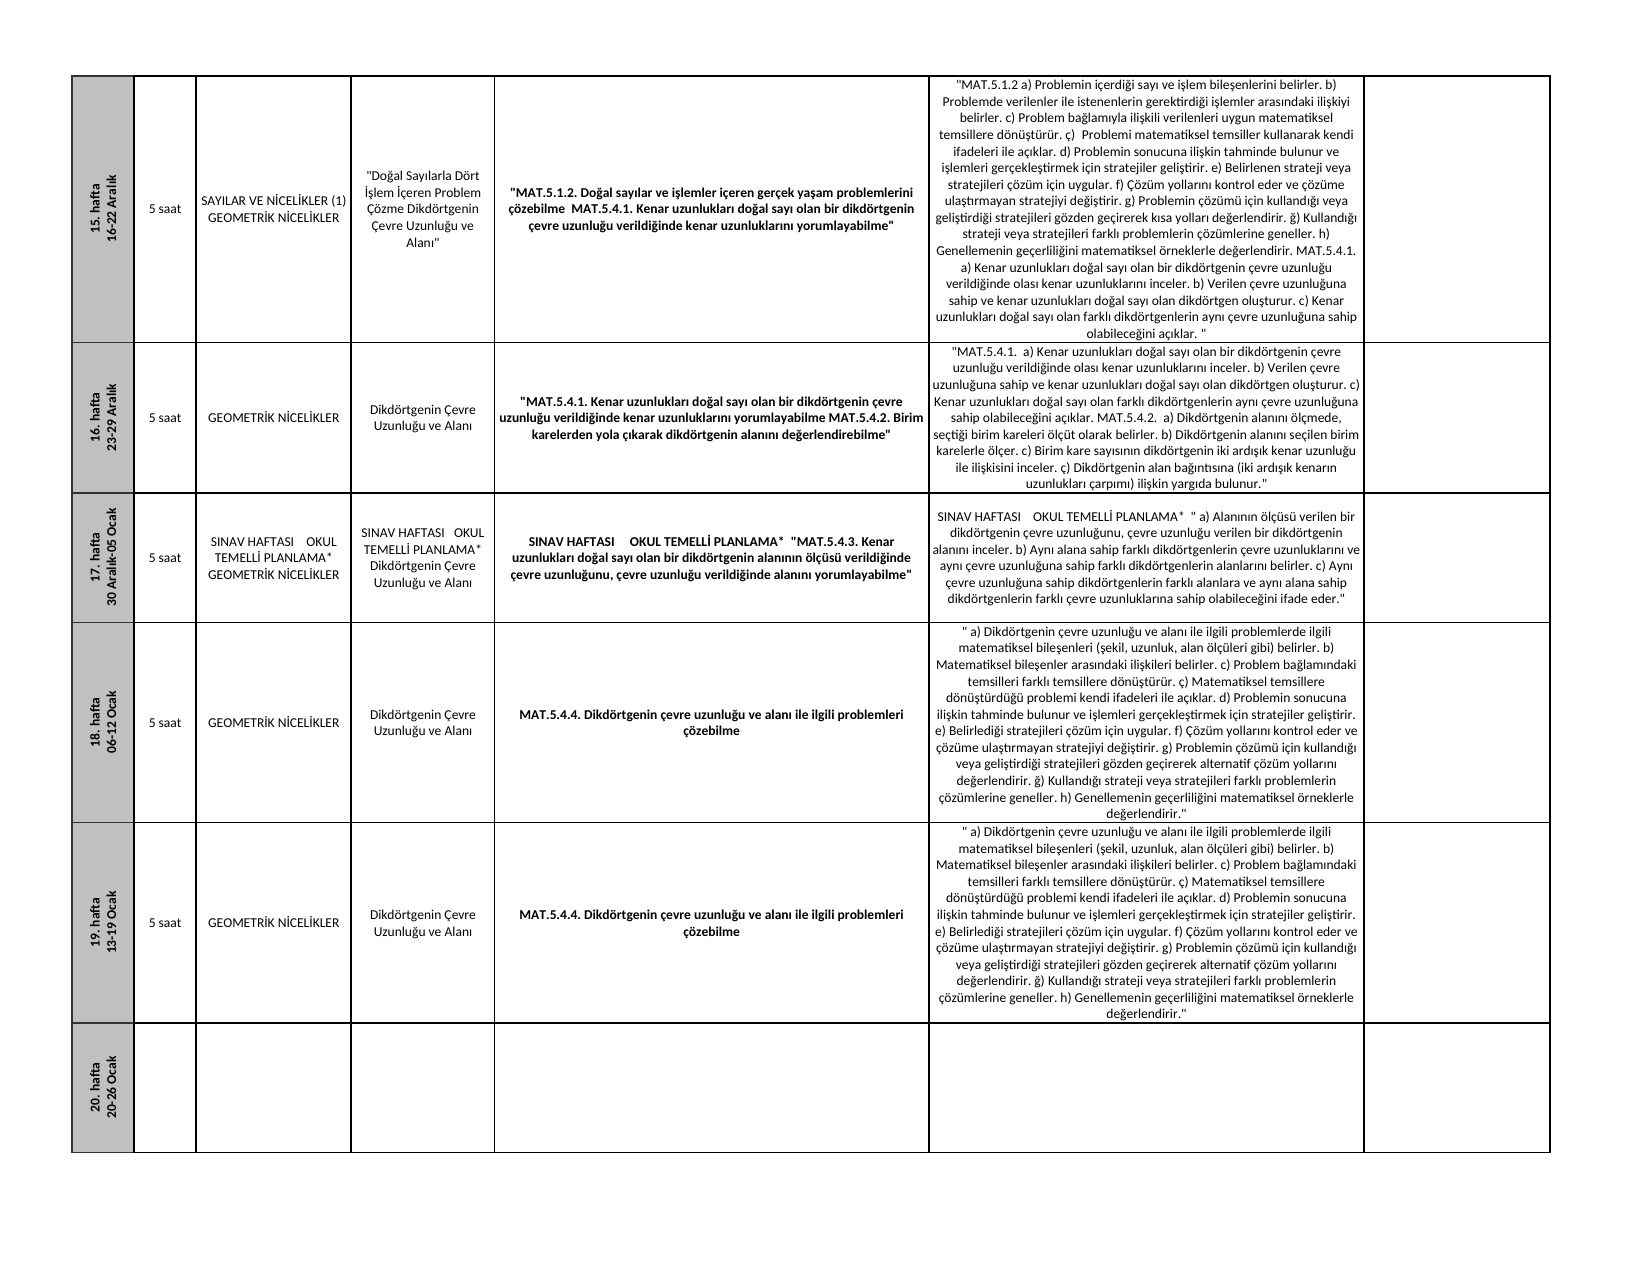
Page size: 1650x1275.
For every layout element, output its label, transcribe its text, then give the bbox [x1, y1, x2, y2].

table_cell 17. hafta 30 Aralık-05 Ocak [73, 494, 133, 622]
table_cell "MAT.5.4.1. Kenar uzunlukları doğal sayı olan bir dikdörtgenin çevre uzunluğu verildiğinde kenar uzunluklarını yorumlayabilme MAT.5.4.2. Birim karelerden yola çıkarak dikdörtgenin alanını değerlendirebilme" [495, 343, 928, 492]
table_cell 5 saat [135, 343, 195, 492]
table_cell 5 saat [135, 623, 195, 822]
table_cell [1365, 1024, 1549, 1152]
table_cell MAT.5.4.4. Dikdörtgenin çevre uzunluğu ve alanı ile ilgili problemleri çözebilme [495, 623, 928, 822]
table_cell 5 saat [135, 77, 195, 342]
table_cell [930, 1024, 1363, 1152]
table_cell [1365, 343, 1549, 492]
table_cell SINAV HAFTASI OKUL TEMELLİ PLANLAMA* GEOMETRİK NİCELİKLER [197, 494, 350, 622]
table_cell " a) Dikdörtgenin çevre uzunluğu ve alanı ile ilgili problemlerde ilgili matematiksel bileşenleri (şekil, uzunluk, alan ölçüleri gibi) belirler. b) Matematiksel bileşenler arasındaki ilişkileri belirler. c) Problem bağlamındaki temsilleri farklı temsillere dönüştürür. ç) Matematiksel temsillere dönüştürdüğü problemi kendi ifadeleri ile açıklar. d) Problemin sonucuna ilişkin tahminde bulunur ve işlemleri gerçekleştirmek için stratejiler geliştirir. e) Belirlediği stratejileri çözüm için uygular. f) Çözüm yollarını kontrol eder ve çözüme ulaştırmayan stratejiyi değiştirir. g) Problemin çözümü için kullandığı veya geliştirdiği stratejileri gözden geçirerek alternatif çözüm yollarını değerlendirir. ğ) Kullandığı strateji veya stratejileri farklı problemlerin çözümlerine geneller. h) Genellemenin geçerliliğini matematiksel örneklerle değerlendirir." [930, 623, 1363, 822]
table_cell [1365, 623, 1549, 822]
table_cell MAT.5.4.4. Dikdörtgenin çevre uzunluğu ve alanı ile ilgili problemleri çözebilme [495, 823, 928, 1022]
table_cell "MAT.5.4.1. a) Kenar uzunlukları doğal sayı olan bir dikdörtgenin çevre uzunluğu verildiğinde olası kenar uzunluklarını inceler. b) Verilen çevre uzunluğuna sahip ve kenar uzunlukları doğal sayı olan dikdörtgen oluşturur. c) Kenar uzunlukları doğal sayı olan farklı dikdörtgenlerin aynı çevre uzunluğuna sahip olabileceğini açıklar. MAT.5.4.2. a) Dikdörtgenin alanını ölçmede, seçtiği birim kareleri ölçüt olarak belirler. b) Dikdörtgenin alanını seçilen birim karelerle ölçer. c) Birim kare sayısının dikdörtgenin iki ardışık kenar uzunluğu ile ilişkisini inceler. ç) Dikdörtgenin alan bağıntısına (iki ardışık kenarın uzunlukları çarpımı) ilişkin yargıda bulunur." [930, 343, 1363, 492]
table_cell GEOMETRİK NİCELİKLER [197, 343, 350, 492]
table_cell "MAT.5.1.2 a) Problemin içerdiği sayı ve işlem bileşenlerini belirler. b) Problemde verilenler ile istenenlerin gerektirdiği işlemler arasındaki ilişkiyi belirler. c) Problem bağlamıyla ilişkili verilenleri uygun matematiksel temsillere dönüştürür. ç) Problemi matematiksel temsiller kullanarak kendi ifadeleri ile açıklar. d) Problemin sonucuna ilişkin tahminde bulunur ve işlemleri gerçekleştirmek için stratejiler geliştirir. e) Belirlenen strateji veya stratejileri çözüm için uygular. f) Çözüm yollarını kontrol eder ve çözüme ulaştırmayan stratejiyi değiştirir. g) Problemin çözümü için kullandığı veya geliştirdiği stratejileri gözden geçirerek kısa yolları değerlendirir. ğ) Kullandığı strateji veya stratejileri farklı problemlerin çözümlerine geneller. h) Genellemenin geçerliliğini matematiksel örneklerle değerlendirir. MAT.5.4.1. a) Kenar uzunlukları doğal sayı olan bir dikdörtgenin çevre uzunluğu verildiğinde olası kenar uzunluklarını inceler. b) Verilen çevre uzunluğuna sahip ve kenar uzunlukları doğal sayı olan dikdörtgen oluşturur. c) Kenar uzunlukları doğal sayı olan farklı dikdörtgenlerin aynı çevre uzunluğuna sahip olabileceğini açıklar. " [930, 77, 1363, 342]
table_cell 5 saat [135, 494, 195, 622]
table_cell GEOMETRİK NİCELİKLER [197, 823, 350, 1022]
table_cell 5 saat [135, 823, 195, 1022]
table_cell SAYILAR VE NİCELİKLER (1) GEOMETRİK NİCELİKLER [197, 77, 350, 342]
table_cell Dikdörtgenin Çevre Uzunluğu ve Alanı [352, 343, 494, 492]
table_cell "Doğal Sayılarla Dört İşlem İçeren Problem Çözme Dikdörtgenin Çevre Uzunluğu ve Alanı" [352, 77, 494, 342]
table_cell [1365, 494, 1549, 622]
table_cell [495, 1024, 928, 1152]
table_cell 15. hafta 16-22 Aralık [73, 77, 133, 342]
table_cell 16. hafta 23-29 Aralık [73, 343, 133, 492]
table_cell 19. hafta 13-19 Ocak [73, 823, 133, 1022]
table_cell "MAT.5.1.2. Doğal sayılar ve işlemler içeren gerçek yaşam problemlerini çözebilme MAT.5.4.1. Kenar uzunlukları doğal sayı olan bir dikdörtgenin çevre uzunluğu verildiğinde kenar uzunluklarını yorumlayabilme" [495, 77, 928, 342]
table_cell [135, 1024, 195, 1152]
table_cell [1365, 823, 1549, 1022]
table_cell SINAV HAFTASI OKUL TEMELLİ PLANLAMA* "MAT.5.4.3. Kenar uzunlukları doğal sayı olan bir dikdörtgenin alanının ölçüsü verildiğinde çevre uzunluğunu, çevre uzunluğu verildiğinde alanını yorumlayabilme" [495, 494, 928, 622]
table_cell [197, 1024, 350, 1152]
table_cell [1365, 77, 1549, 342]
table_cell 20. hafta 20-26 Ocak [73, 1024, 133, 1152]
table_cell " a) Dikdörtgenin çevre uzunluğu ve alanı ile ilgili problemlerde ilgili matematiksel bileşenleri (şekil, uzunluk, alan ölçüleri gibi) belirler. b) Matematiksel bileşenler arasındaki ilişkileri belirler. c) Problem bağlamındaki temsilleri farklı temsillere dönüştürür. ç) Matematiksel temsillere dönüştürdüğü problemi kendi ifadeleri ile açıklar. d) Problemin sonucuna ilişkin tahminde bulunur ve işlemleri gerçekleştirmek için stratejiler geliştirir. e) Belirlediği stratejileri çözüm için uygular. f) Çözüm yollarını kontrol eder ve çözüme ulaştırmayan stratejiyi değiştirir. g) Problemin çözümü için kullandığı veya geliştirdiği stratejileri gözden geçirerek alternatif çözüm yollarını değerlendirir. ğ) Kullandığı strateji veya stratejileri farklı problemlerin çözümlerine geneller. h) Genellemenin geçerliliğini matematiksel örneklerle değerlendirir." [930, 823, 1363, 1022]
table_cell Dikdörtgenin Çevre Uzunluğu ve Alanı [352, 823, 494, 1022]
table_cell Dikdörtgenin Çevre Uzunluğu ve Alanı [352, 623, 494, 822]
table_cell SINAV HAFTASI OKUL TEMELLİ PLANLAMA* " a) Alanının ölçüsü verilen bir dikdörtgenin çevre uzunluğunu, çevre uzunluğu verilen bir dikdörtgenin alanını inceler. b) Aynı alana sahip farklı dikdörtgenlerin çevre uzunluklarını ve aynı çevre uzunluğuna sahip farklı dikdörtgenlerin alanlarını belirler. c) Aynı çevre uzunluğuna sahip dikdörtgenlerin farklı alanlara ve aynı alana sahip dikdörtgenlerin farklı çevre uzunluklarına sahip olabileceğini ifade eder." [930, 494, 1363, 622]
table_cell [352, 1024, 494, 1152]
table_cell SINAV HAFTASI OKUL TEMELLİ PLANLAMA* Dikdörtgenin Çevre Uzunluğu ve Alanı [352, 494, 494, 622]
table_cell GEOMETRİK NİCELİKLER [197, 623, 350, 822]
table_cell 18. hafta 06-12 Ocak [73, 623, 133, 822]
